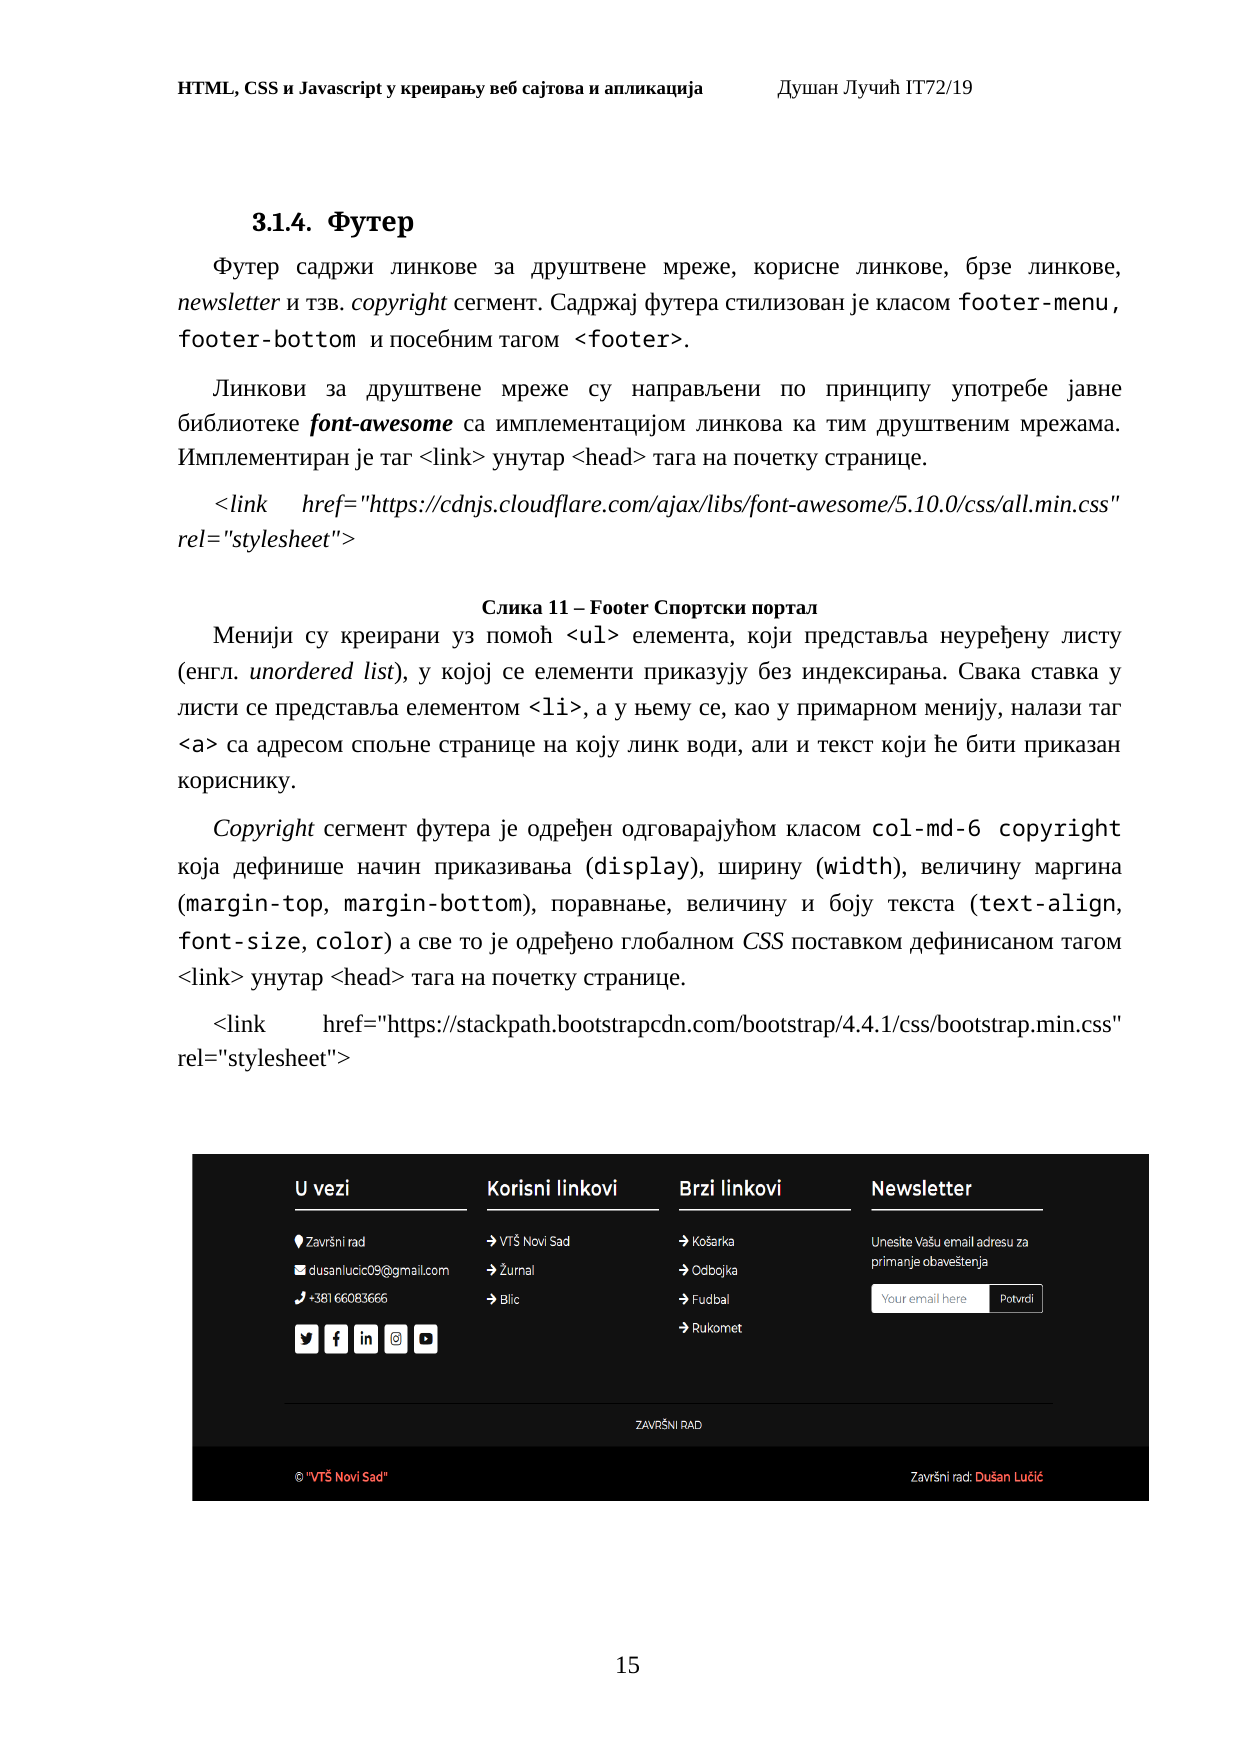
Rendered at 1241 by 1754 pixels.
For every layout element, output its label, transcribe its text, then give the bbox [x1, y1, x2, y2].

text Copyright сегмент футера је одређен одговарајућом класом col-md-6 copyright која дефинише начин приказивања (display), ширину (width), величину маргина (margin-top, margin-bottom), поравнање, величину и боју текста (text-align, font-size, color) a све то је одређено глобалном CSS поставком дефинисаном тагом <link> унутар <head> тага на почетку странице. [177, 812, 1122, 991]
text Футер садржи линкове за друштвене мреже, корисне линкове, брзе линкове, newsletter и тзв. copyright сегмент. Садржај футера стилизован је класом footer-menu, footer-bottom и посебним тагом <footer>. [177, 251, 1122, 354]
text <link href="https://stackpath.bootstrapcdn.com/bootstrap/4.4.1/css/bootstrap.min.css" rel="stylesheet"> [177, 1009, 1122, 1072]
text <link href="https://cdnjs.cloudflare.com/ajax/libs/font-awesome/5.10.0/css/all.min.css" rel="stylesheet"> [177, 489, 1122, 552]
picture [192, 1154, 1149, 1501]
text Слика 11 – Footer Спортски портал [177, 595, 1122, 619]
text Менији су креирани уз помоћ <ul> елемента, који представља неуређену листу (енгл. unordered list), у којој се елементи приказују без индексирања. Свака ставка у листи се представља елементом <li>, а у њему се, као у примарном менију, налази таг <a> са адресом спољне странице на коју линк води, али и текст који ће бити приказан кориснику. [177, 619, 1122, 794]
text Линкови за друштвене мреже су направљени по принципу употребе јавне библиотеке font-awesome са имплементацијом линкова ка тим друштвеним мрежама. Имплементиран је таг <link> унутар <head> тага на почетку странице. [177, 373, 1122, 471]
subtitle Футер [252, 207, 1122, 238]
